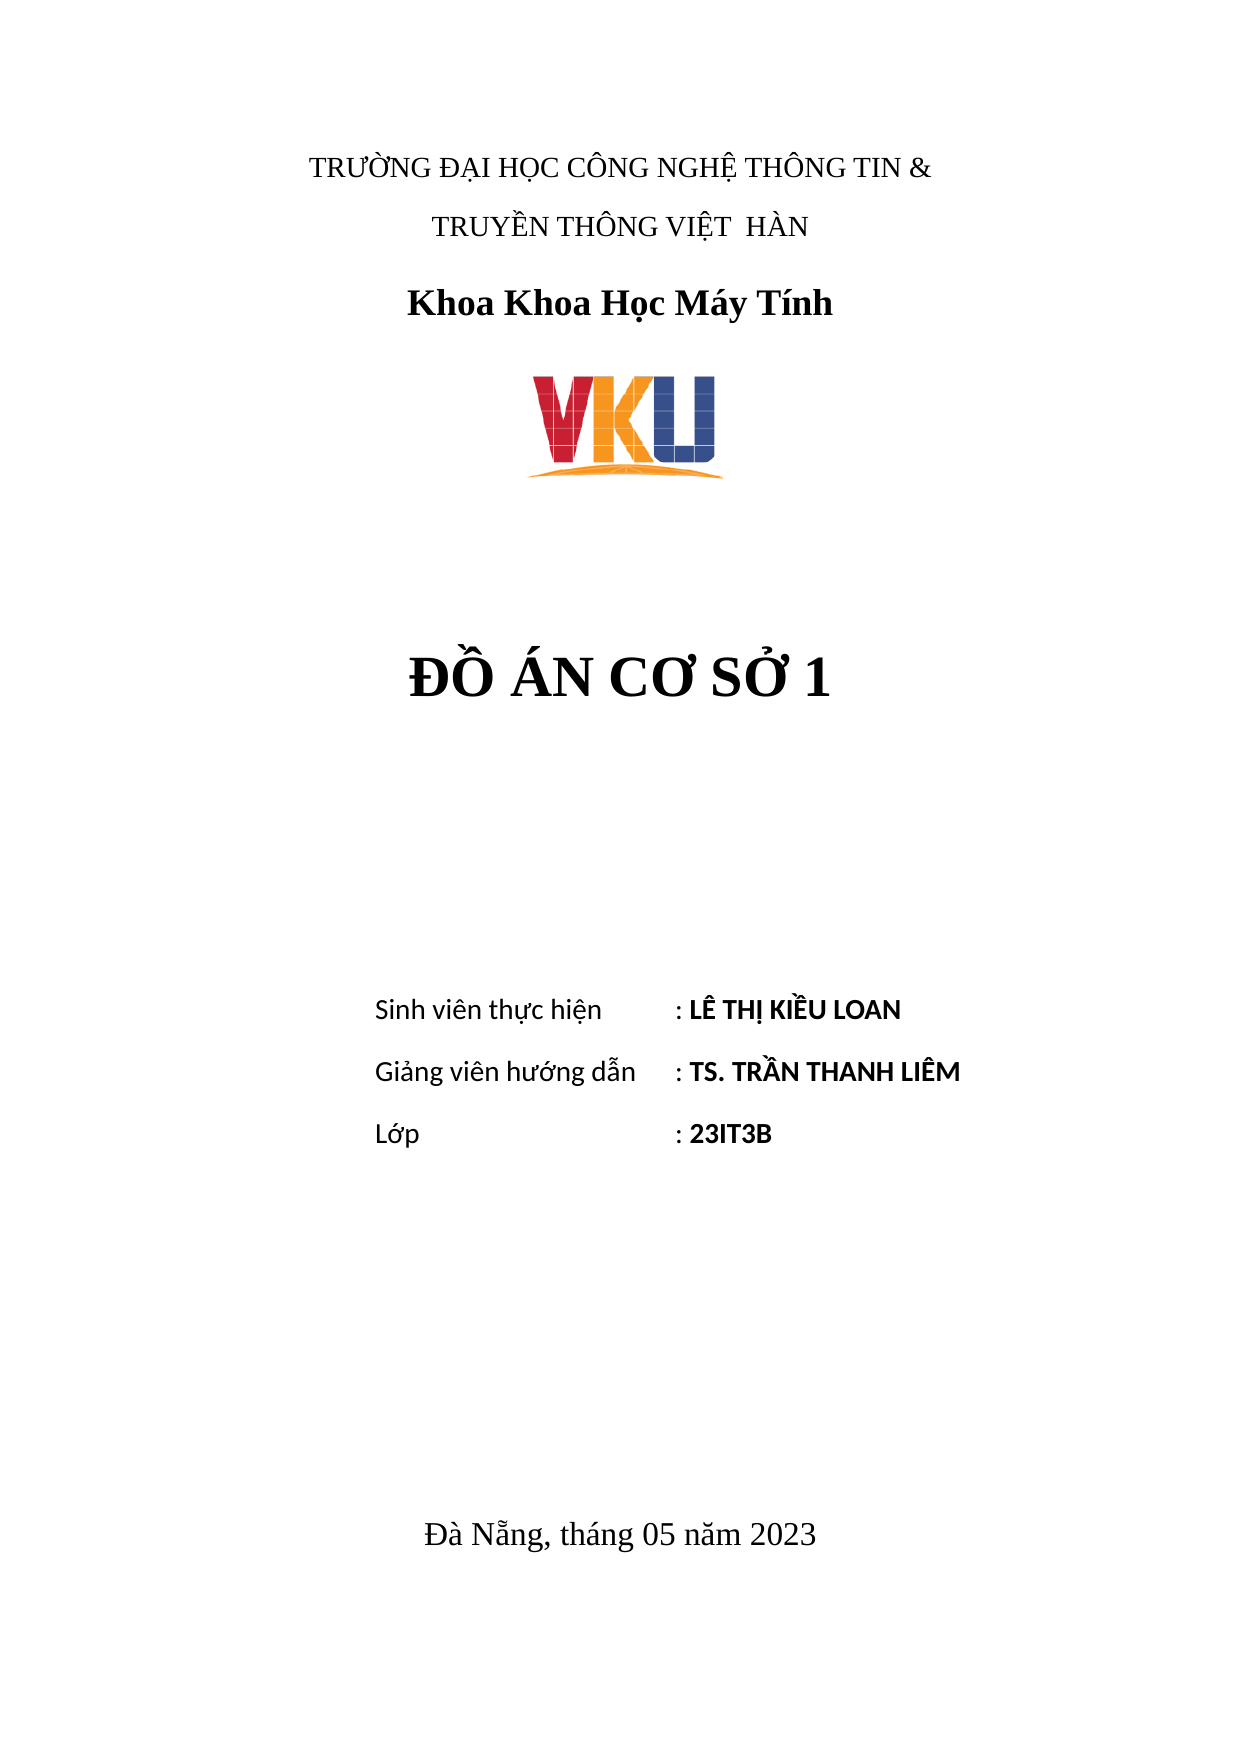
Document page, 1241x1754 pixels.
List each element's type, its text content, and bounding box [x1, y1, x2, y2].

text TRUYỀN THÔNG VIỆT HÀN [150, 209, 1090, 243]
picture [517, 366, 724, 487]
text TRƯỜNG ĐẠI HỌC CÔNG NGHỆ THÔNG TIN & [150, 150, 1090, 183]
text ĐỒ ÁN CƠ SỞ 1 [150, 642, 1090, 709]
text Sinh viên thực hiện : LÊ THỊ KIỀU LOAN [375, 991, 1090, 1027]
text Giảng viên hướng dẫn : TS. TRẦN THANH LIÊM [375, 1053, 1090, 1089]
text Khoa Khoa Học Máy Tính [150, 281, 1090, 324]
text Đà Nẵng, tháng 05 năm 2023 [150, 1514, 1090, 1553]
text Lớp : 23IT3B [375, 1115, 1090, 1151]
